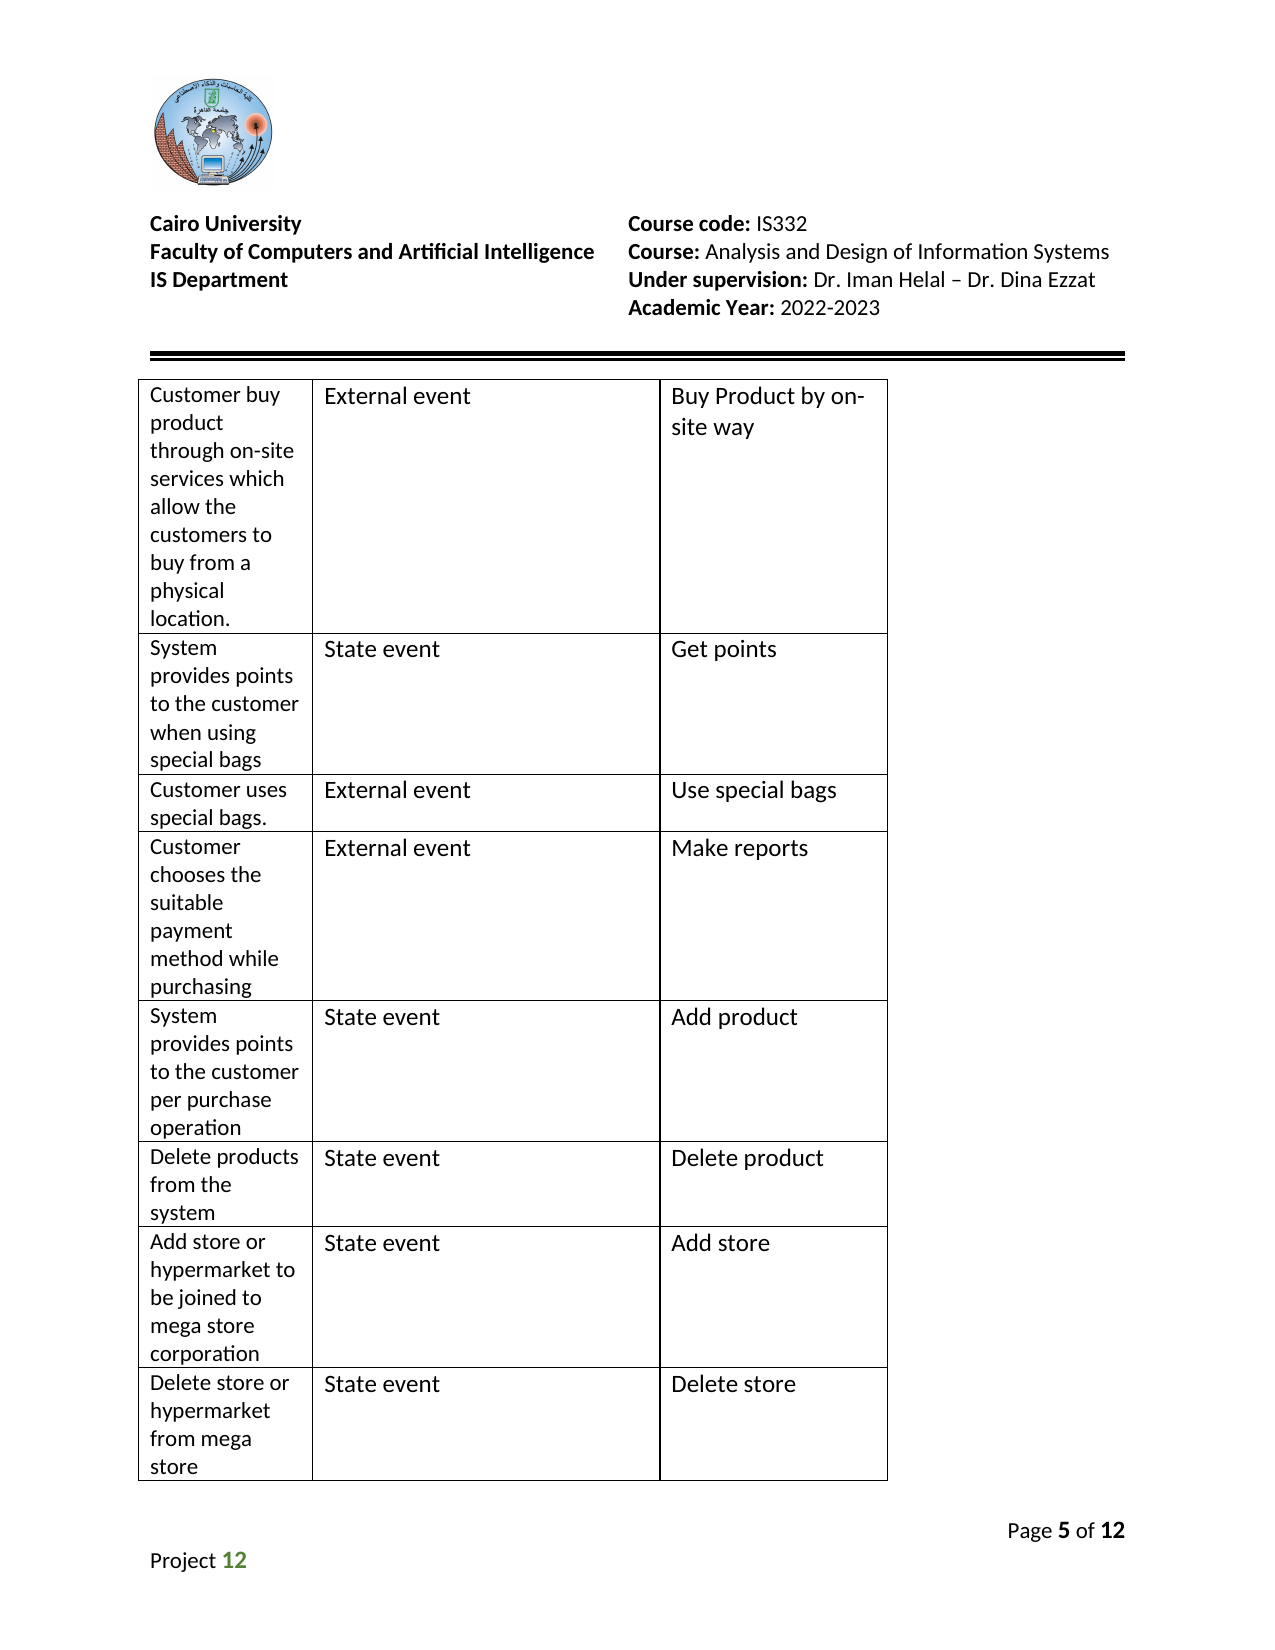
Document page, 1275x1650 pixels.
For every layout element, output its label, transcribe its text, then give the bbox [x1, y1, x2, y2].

table_cell System provides points to the customer per purchase operation [139, 1001, 312, 1141]
table_cell External event [313, 832, 659, 1000]
table_cell External event [313, 775, 659, 831]
table_cell State event [313, 1001, 659, 1141]
table_cell External event [313, 380, 659, 632]
table_cell Make reports [661, 832, 887, 1000]
table_cell Customer uses special bags. [139, 775, 312, 831]
table_cell Delete store [661, 1368, 887, 1480]
table_cell Delete products from the system [139, 1142, 312, 1226]
table_cell State event [313, 1227, 659, 1367]
table_cell Use special bags [661, 775, 887, 831]
table_cell Add store or hypermarket to be joined to mega store corporation [139, 1227, 312, 1367]
table_cell Delete product [661, 1142, 887, 1226]
table_cell Buy Product by on-site way [661, 380, 887, 632]
table_cell Add product [661, 1001, 887, 1141]
table_cell System provides points to the customer when using special bags [139, 634, 312, 774]
table_cell State event [313, 1368, 659, 1480]
table_cell Get points [661, 634, 887, 774]
table_cell Add store [661, 1227, 887, 1367]
table_cell State event [313, 634, 659, 774]
table_cell Customer chooses the suitable payment method while purchasing [139, 832, 312, 1000]
table_cell Delete store or hypermarket from mega store corporation [139, 1368, 312, 1480]
table_cell Customer buy product through on-site services which allow the customers to buy from a physical location. [139, 380, 312, 632]
table_cell State event [313, 1142, 659, 1226]
picture [150, 75, 276, 190]
